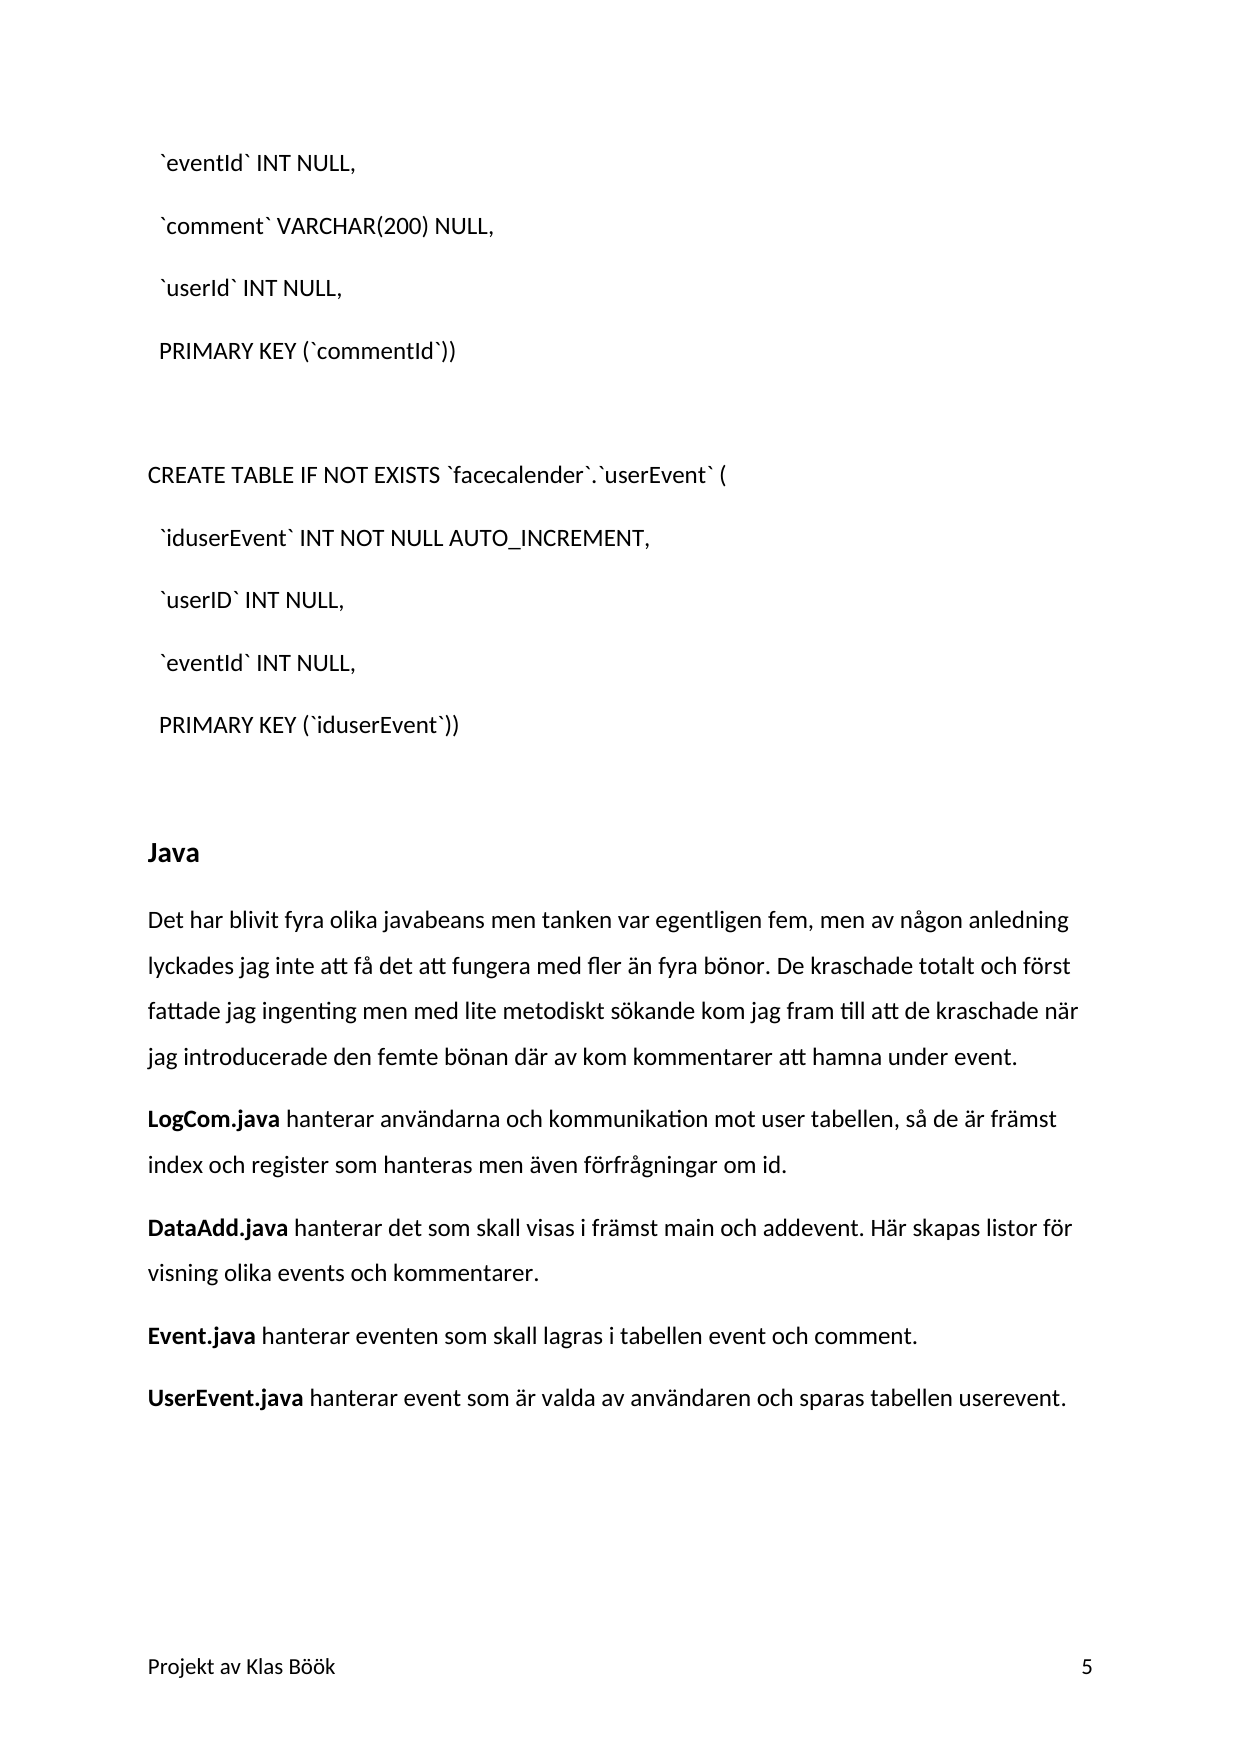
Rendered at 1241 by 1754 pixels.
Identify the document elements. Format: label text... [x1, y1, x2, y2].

text `userID` INT NULL, [148, 584, 1093, 615]
text `iduserEvent` INT NOT NULL AUTO_INCREMENT, [148, 522, 1093, 552]
text UserEvent.java hanterar event som är valda av användaren och sparas tabellen userevent. [148, 1382, 1093, 1413]
text CREATE TABLE IF NOT EXISTS `facecalender`.`userEvent` ( [148, 459, 1093, 490]
text `comment` VARCHAR(200) NULL, [148, 210, 1093, 241]
text `eventId` INT NULL, [148, 148, 1093, 178]
text `eventId` INT NULL, [148, 647, 1093, 677]
text Event.java hanterar eventen som skall lagras i tabellen event och comment. [148, 1320, 1093, 1350]
text PRIMARY KEY (`iduserEvent`)) [148, 709, 1093, 740]
text Det har blivit fyra olika javabeans men tanken var egentligen fem, men av någon anledning lyckades jag inte att få det att fungera med fler än fyra bönor. De kraschade totalt och först fattade jag ingenting men med lite metodiskt sökande kom jag fram till att de kraschade när jag introducerade den femte bönan där av kom kommentarer att hamna under event. [148, 904, 1093, 1072]
text `userId` INT NULL, [148, 272, 1093, 303]
text Java [148, 834, 1093, 869]
text PRIMARY KEY (`commentId`)) [148, 335, 1093, 365]
text DataAdd.java hanterar det som skall visas i främst main och addevent. Här skapas listor för visning olika events och kommentarer. [148, 1212, 1093, 1288]
text LogCom.java hanterar användarna och kommunikation mot user tabellen, så de är främst index och register som hanteras men även förfrågningar om id. [148, 1104, 1093, 1180]
